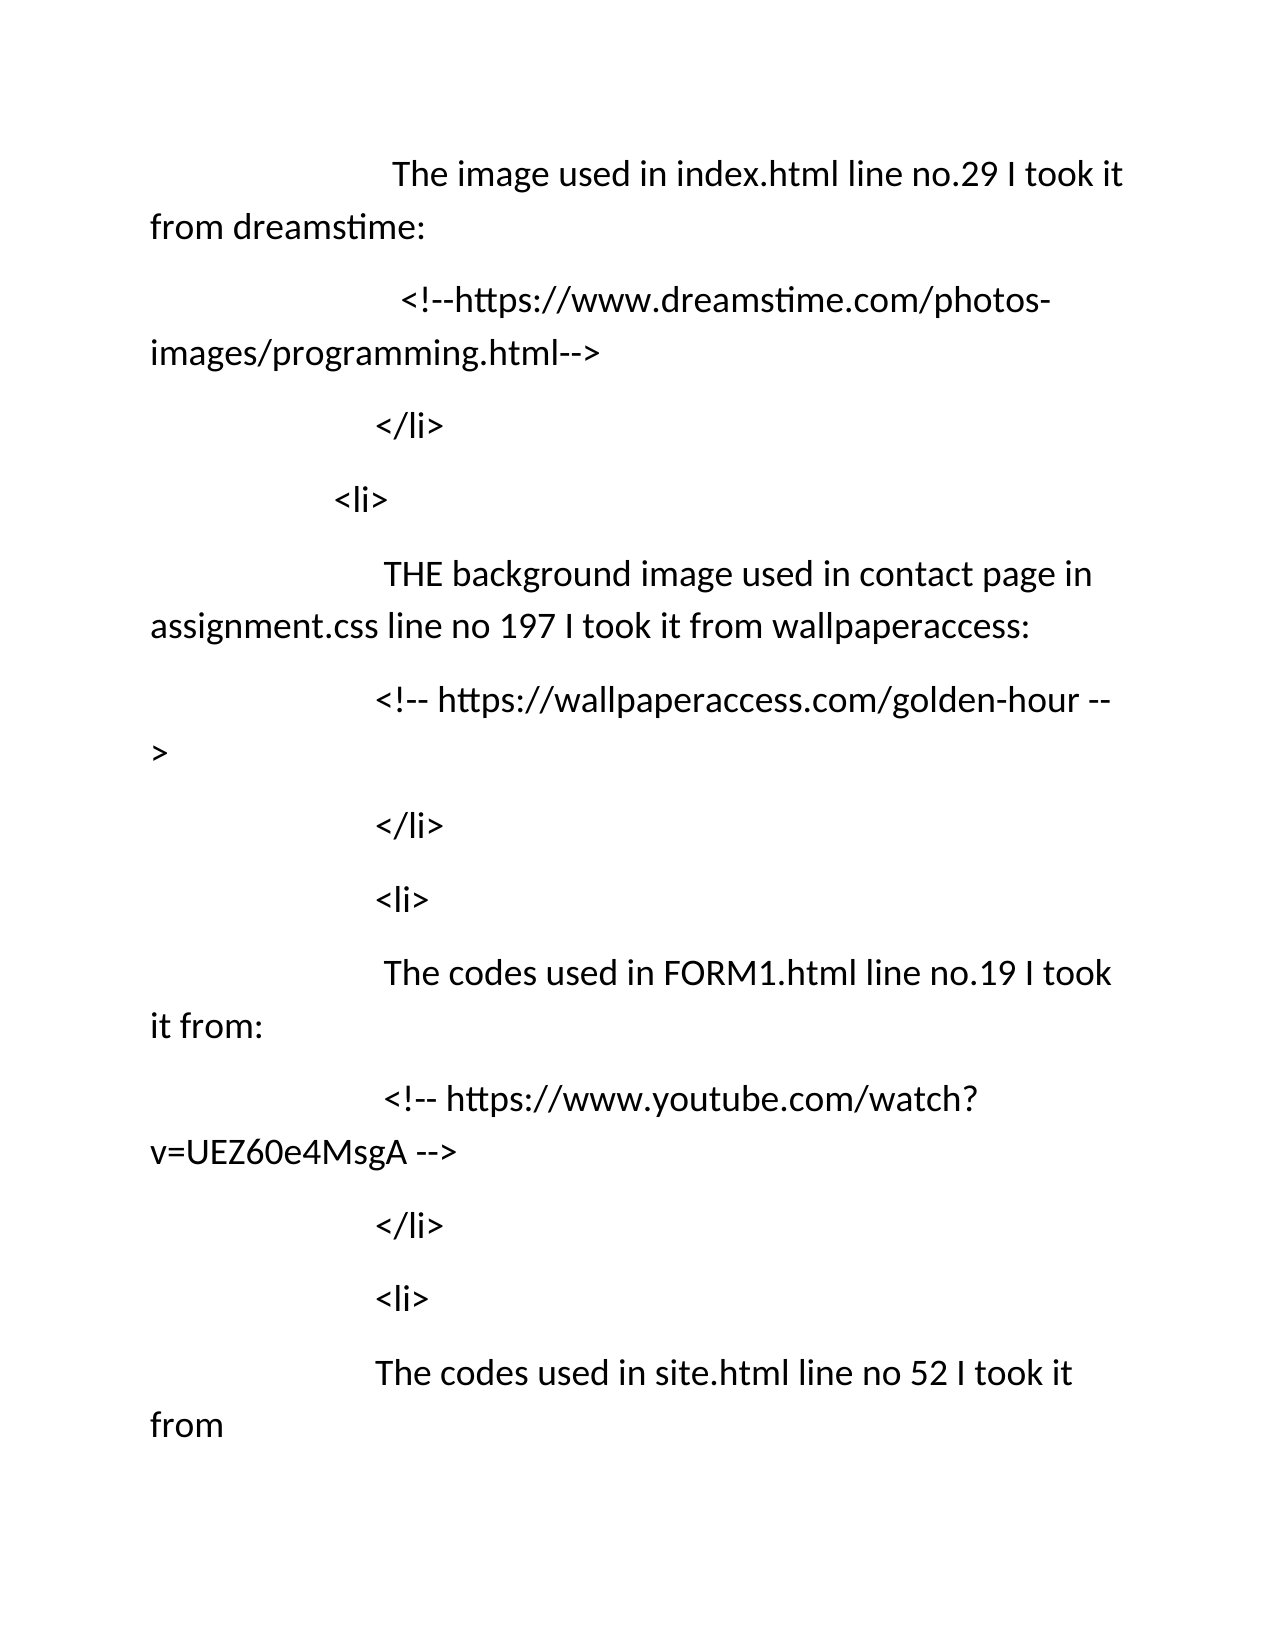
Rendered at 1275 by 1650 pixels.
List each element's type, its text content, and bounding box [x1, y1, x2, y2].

text <!-- https://www.youtube.com/watch?v=UEZ60e4MsgA --> [150, 1075, 1125, 1174]
text <li> [150, 876, 1125, 921]
text The image used in index.html line no.29 I took it from dreamstime: [150, 150, 1125, 248]
text </li> [150, 1202, 1125, 1247]
text </li> [150, 402, 1125, 448]
text The codes used in site.html line no 52 I took it from [150, 1349, 1125, 1447]
text </li> [150, 802, 1125, 848]
text <li> [150, 476, 1125, 522]
text <li> [150, 1275, 1125, 1321]
text The codes used in FORM1.html line no.19 I took it from: [150, 949, 1125, 1048]
text <!--https://www.dreamstime.com/photos-images/programming.html--> [150, 276, 1125, 375]
text <!-- https://wallpaperaccess.com/golden-hour --> [150, 676, 1125, 774]
text THE background image used in contact page in assignment.css line no 197 I took it from wallpaperaccess: [150, 549, 1125, 648]
